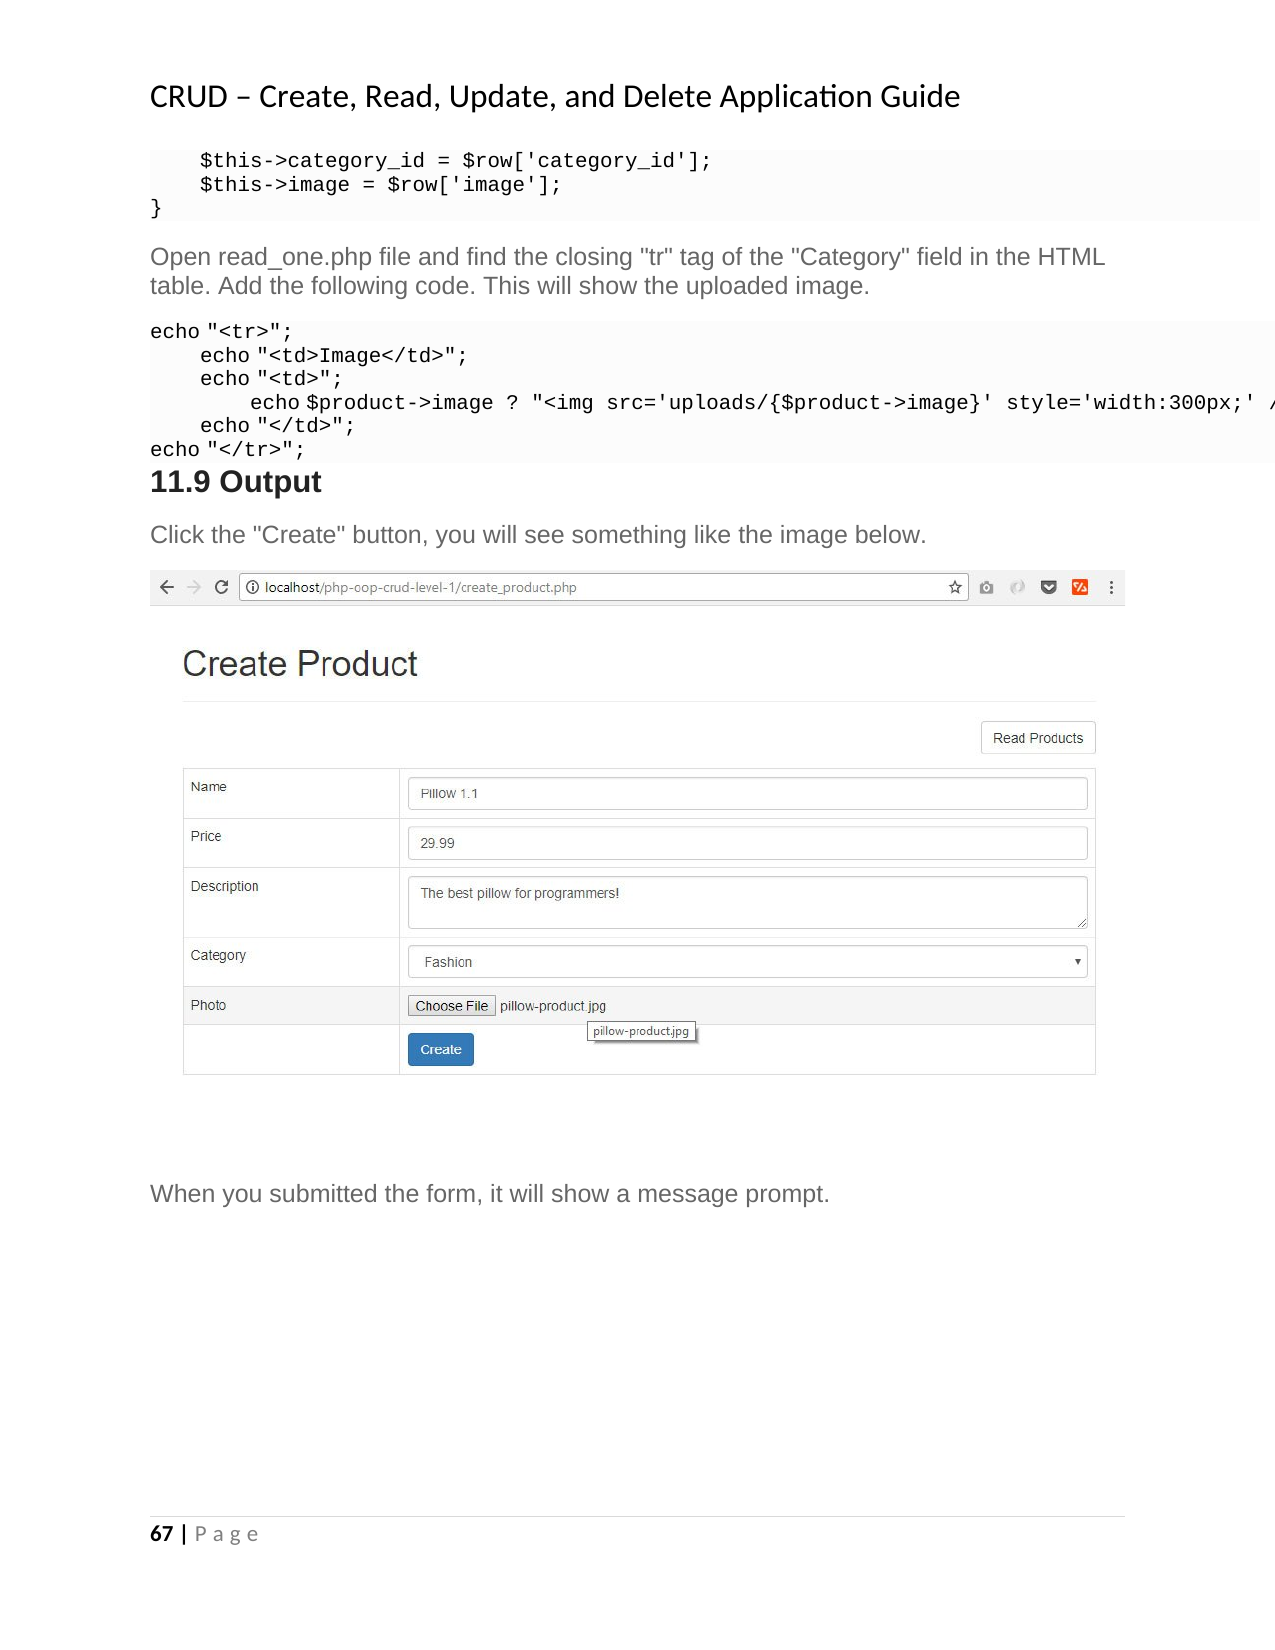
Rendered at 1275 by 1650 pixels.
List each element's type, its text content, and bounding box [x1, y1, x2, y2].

picture [150, 570, 1125, 1158]
table_header echo "<tr>"; echo "<td>Image</td>"; echo "<td>"; echo $product->image ? "<img src='uploads/{$product->image}' style='width:300px;' />" : "No image found."; echo "</td>"; echo "</tr>"; [150, 321, 1275, 463]
text Open read_one.php file and find the closing "tr" tag of the "Category" field in the HTML table. Add the following code. This will show the uploaded image. [150, 242, 1125, 300]
text Click the "Create" button, you will see something like the image below. [150, 520, 1125, 549]
text 11.9 Output [150, 463, 1125, 499]
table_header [150, 150, 1260, 221]
text When you submitted the form, it will show a message prompt. [150, 1179, 1125, 1208]
